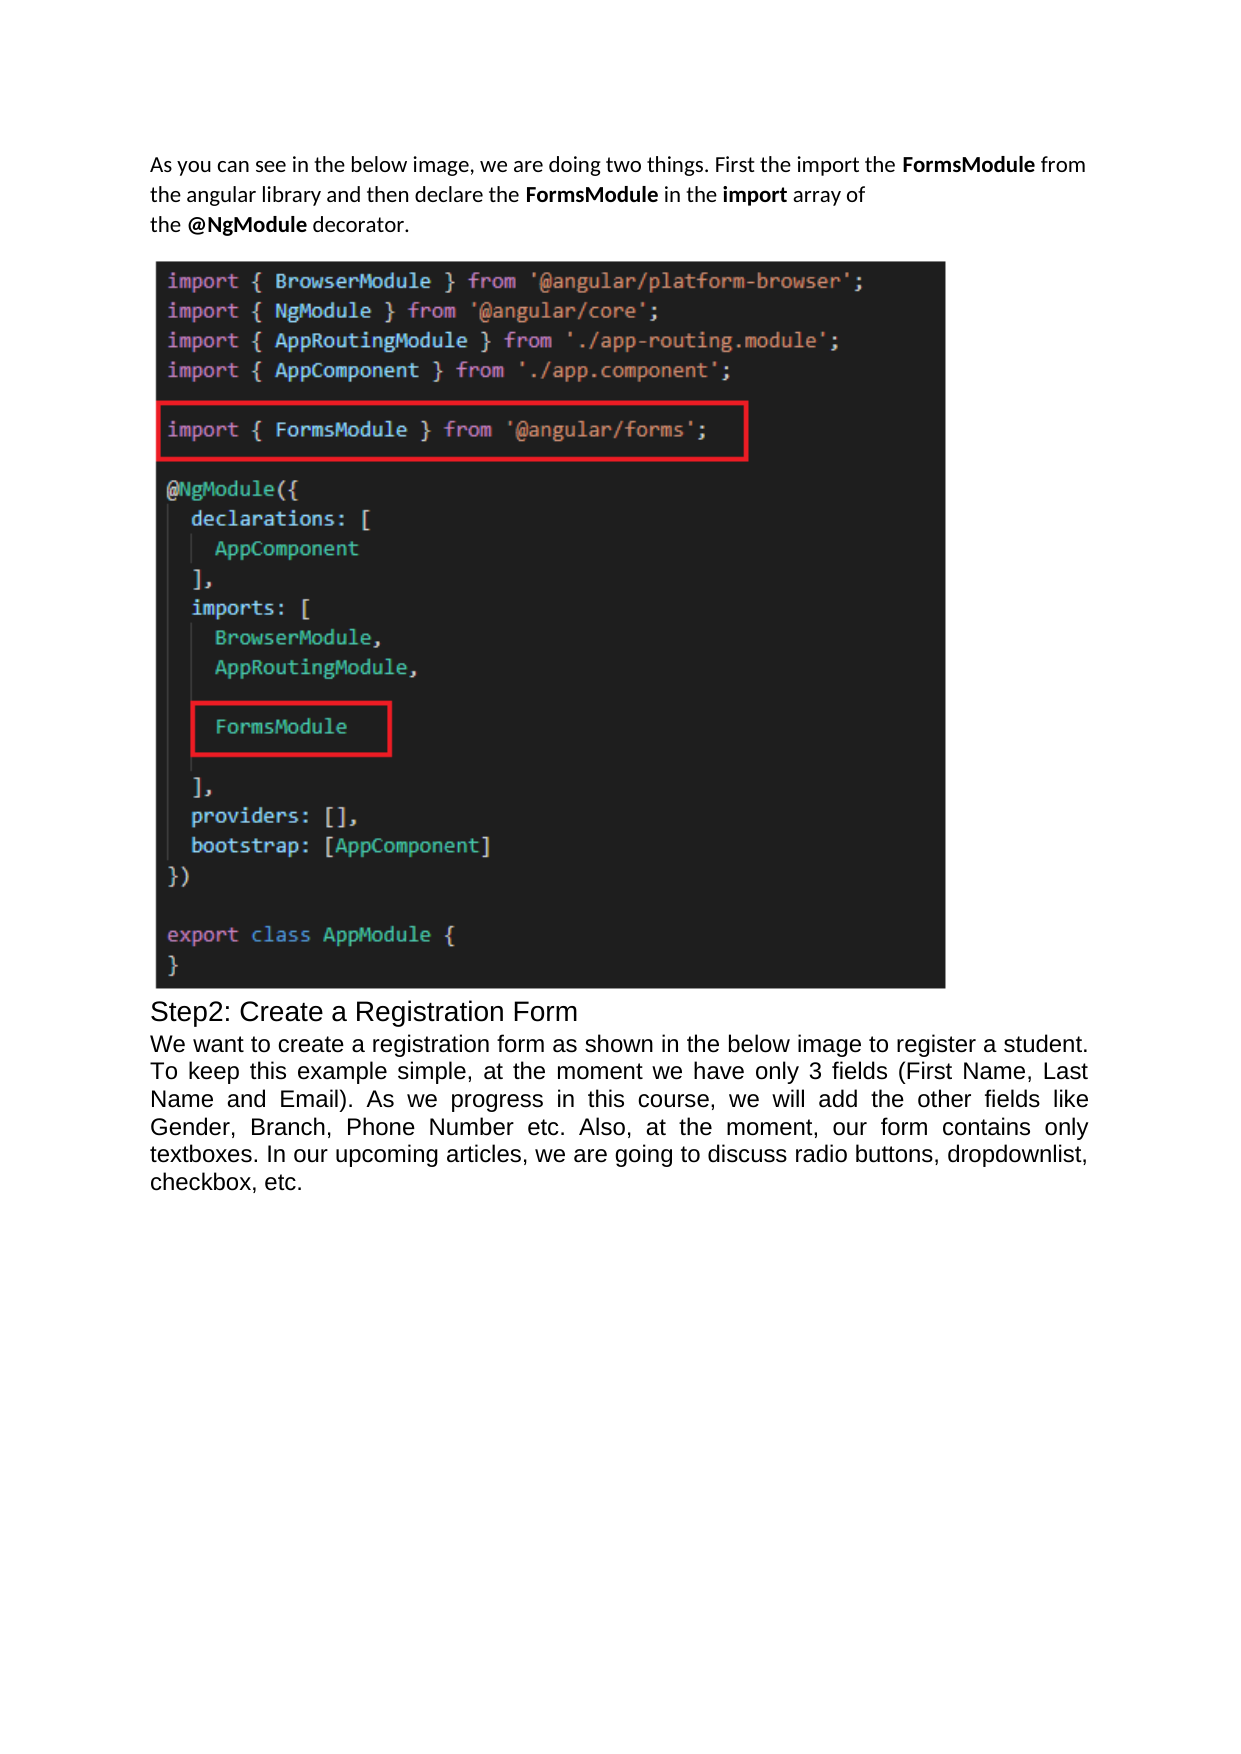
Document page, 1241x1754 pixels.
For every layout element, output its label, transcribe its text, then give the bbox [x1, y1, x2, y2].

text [150, 150, 1090, 238]
picture [150, 257, 952, 995]
text We want to create a registration form as shown in the below image to register a student. To keep this example simple, at the moment we have only 3 fields (First Name, Last Name and Email). As we progress in this course, we will add the other fields like Gender, Branch, Phone Number etc. Also, at the moment, our form contains only textboxes. In our upcoming articles, we are going to discuss radio buttons, dropdownlist, checkbox, etc. [150, 1030, 1090, 1195]
subtitle Step2: Create a Registration Form [150, 995, 1090, 1027]
